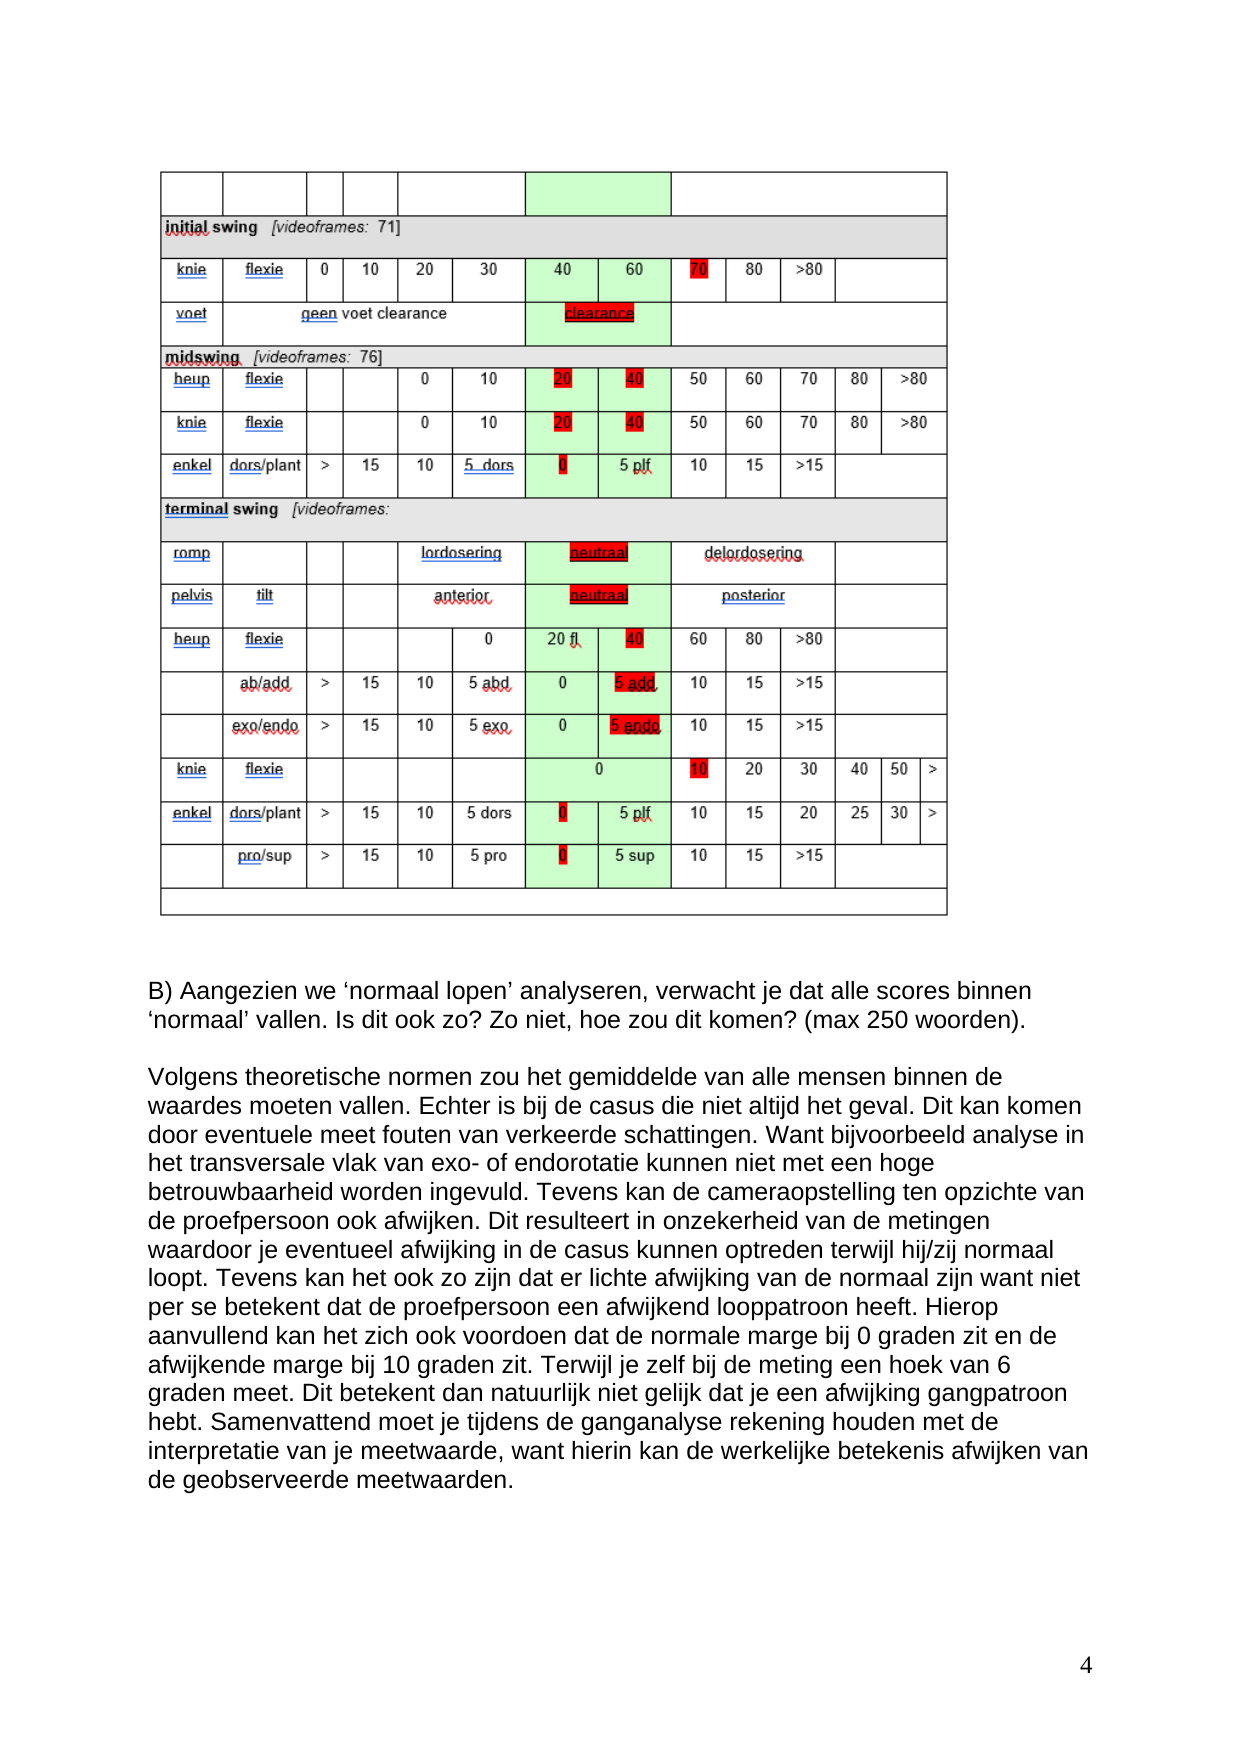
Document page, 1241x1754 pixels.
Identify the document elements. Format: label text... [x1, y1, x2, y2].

text B) Aangezien we ‘normaal lopen’ analyseren, verwacht je dat alle scores binnen ‘normaal’ vallen. Is dit ook zo? Zo niet, hoe zou dit komen? (max 250 woorden). [148, 976, 1093, 1033]
text Volgens theoretische normen zou het gemiddelde van alle mensen binnen de waardes moeten vallen. Echter is bij de casus die niet altijd het geval. Dit kan komen door eventuele meet fouten van verkeerde schattingen. Want bijvoorbeeld analyse in het transversale vlak van exo- of endorotatie kunnen niet met een hoge betrouwbaarheid worden ingevuld. Tevens kan de cameraopstelling ten opzichte van de proefpersoon ook afwijken. Dit resulteert in onzekerheid van de metingen waardoor je eventueel afwijking in de casus kunnen optreden terwijl hij/zij normaal loopt. Tevens kan het ook zo zijn dat er lichte afwijking van de normaal zijn want niet per se betekent dat de proefpersoon een afwijkend looppatroon heeft. Hierop aanvullend kan het zich ook voordoen dat de normale marge bij 0 graden zit en de afwijkende marge bij 10 graden zit. Terwijl je zelf bij de meting een hoek van 6 graden meet. Dit betekent dan natuurlijk niet gelijk dat je een afwijking gangpatroon hebt. Samenvattend moet je tijdens de ganganalyse rekening houden met de interpretatie van je meetwaarde, want hierin kan de werkelijke betekenis afwijken van de geobserveerde meetwaarden. [148, 1033, 1093, 1493]
picture [147, 147, 957, 948]
